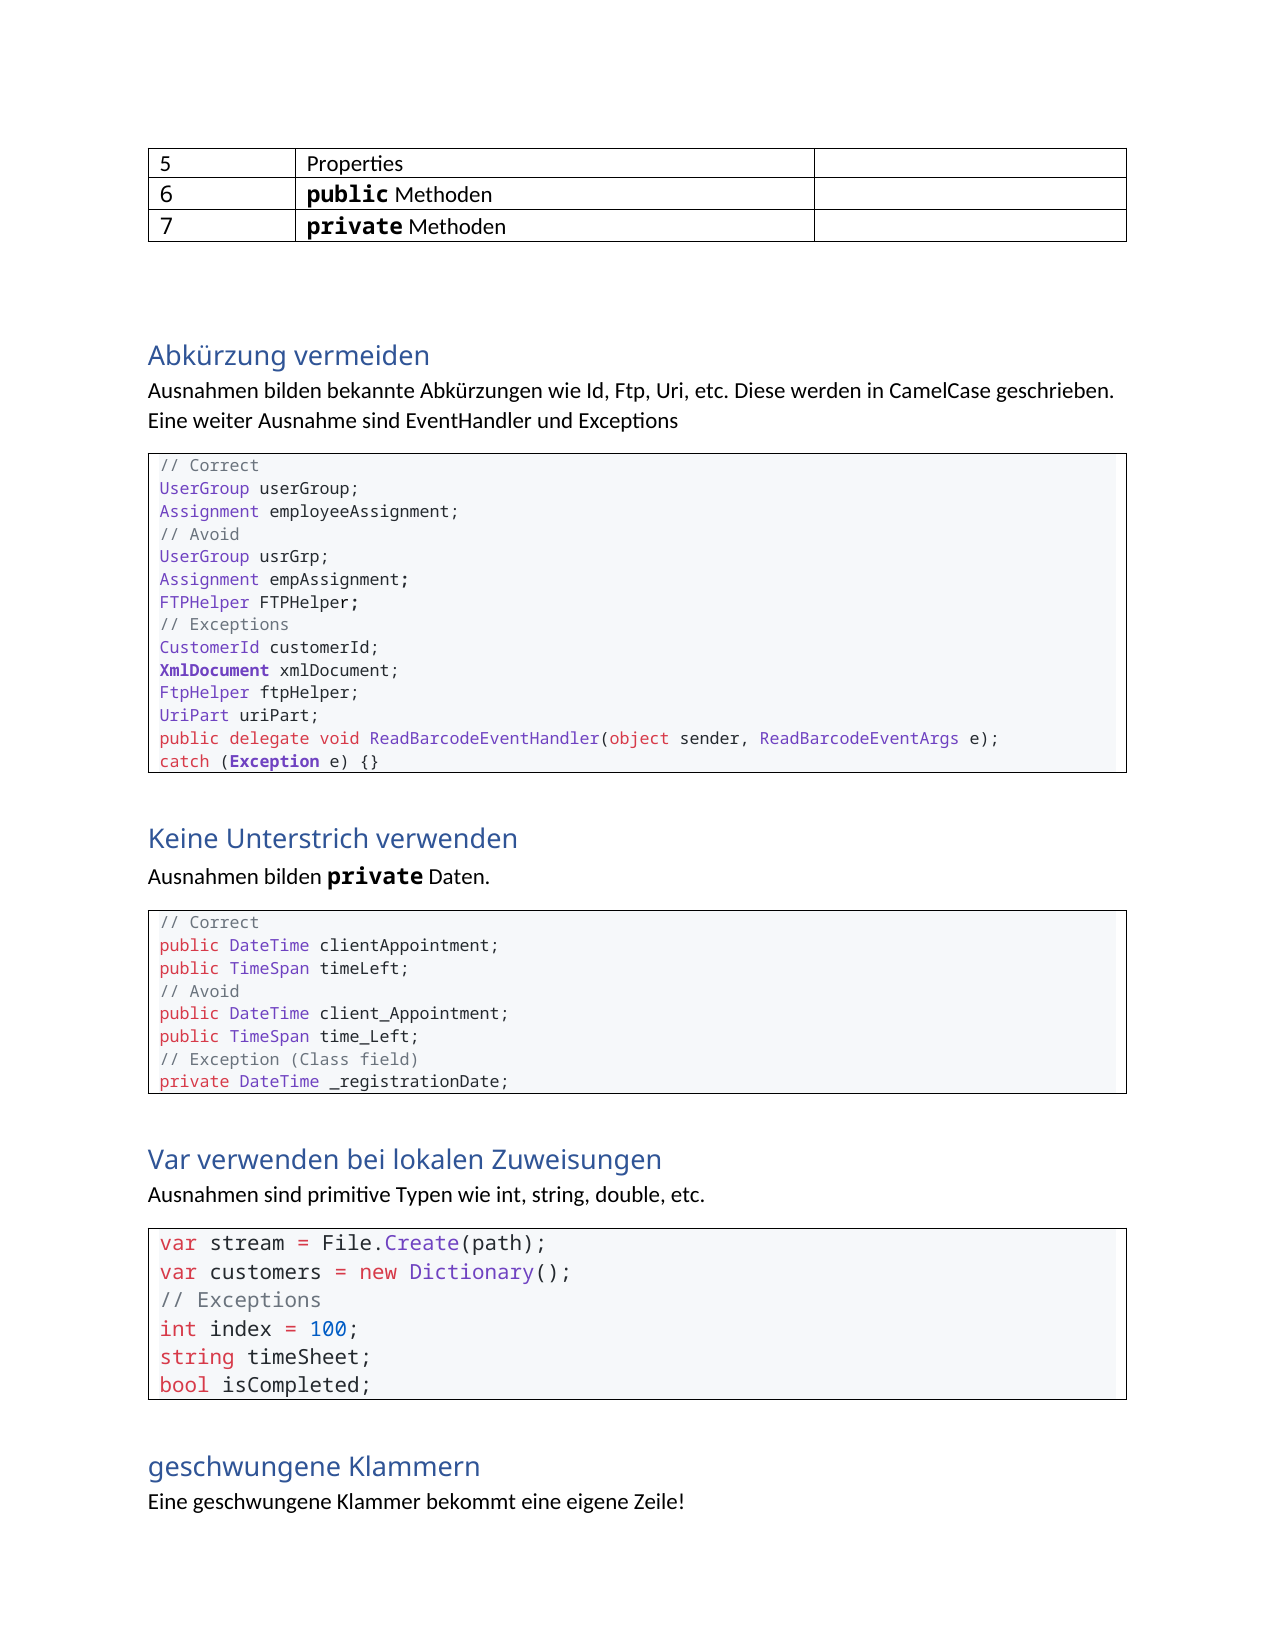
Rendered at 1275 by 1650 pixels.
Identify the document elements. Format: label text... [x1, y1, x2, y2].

table_cell 5 [149, 149, 295, 177]
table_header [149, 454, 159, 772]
table_cell [815, 178, 1126, 209]
table_cell 6 [149, 178, 295, 209]
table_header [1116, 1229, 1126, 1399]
table_cell [815, 210, 1126, 241]
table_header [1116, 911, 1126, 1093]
table_cell Properties [296, 149, 814, 177]
subtitle Var verwenden bei lokalen Zuweisungen [148, 1141, 1127, 1178]
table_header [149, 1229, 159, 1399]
text Ausnahmen bilden private Daten. [148, 860, 1127, 891]
table_cell [815, 149, 1126, 177]
table_cell 7 [149, 210, 295, 241]
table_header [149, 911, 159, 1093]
text Eine geschwungene Klammer bekommt eine eigene Zeile! [148, 1487, 1127, 1515]
text Ausnahmen sind primitive Typen wie int, string, double, etc. [148, 1181, 1127, 1208]
table_cell private Methoden [296, 210, 814, 241]
table_cell public Methoden [296, 178, 814, 209]
subtitle Abkürzung vermeiden [148, 336, 1127, 373]
text Ausnahmen bilden bekannte Abkürzungen wie Id, Ftp, Uri, etc. Diese werden in CamelCase geschrieben. Eine weiter Ausnahme sind EventHandler und Exceptions [148, 376, 1127, 434]
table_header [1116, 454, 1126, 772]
subtitle geschwungene Klammern [148, 1447, 1127, 1484]
subtitle Keine Unterstrich verwenden [148, 820, 1127, 857]
